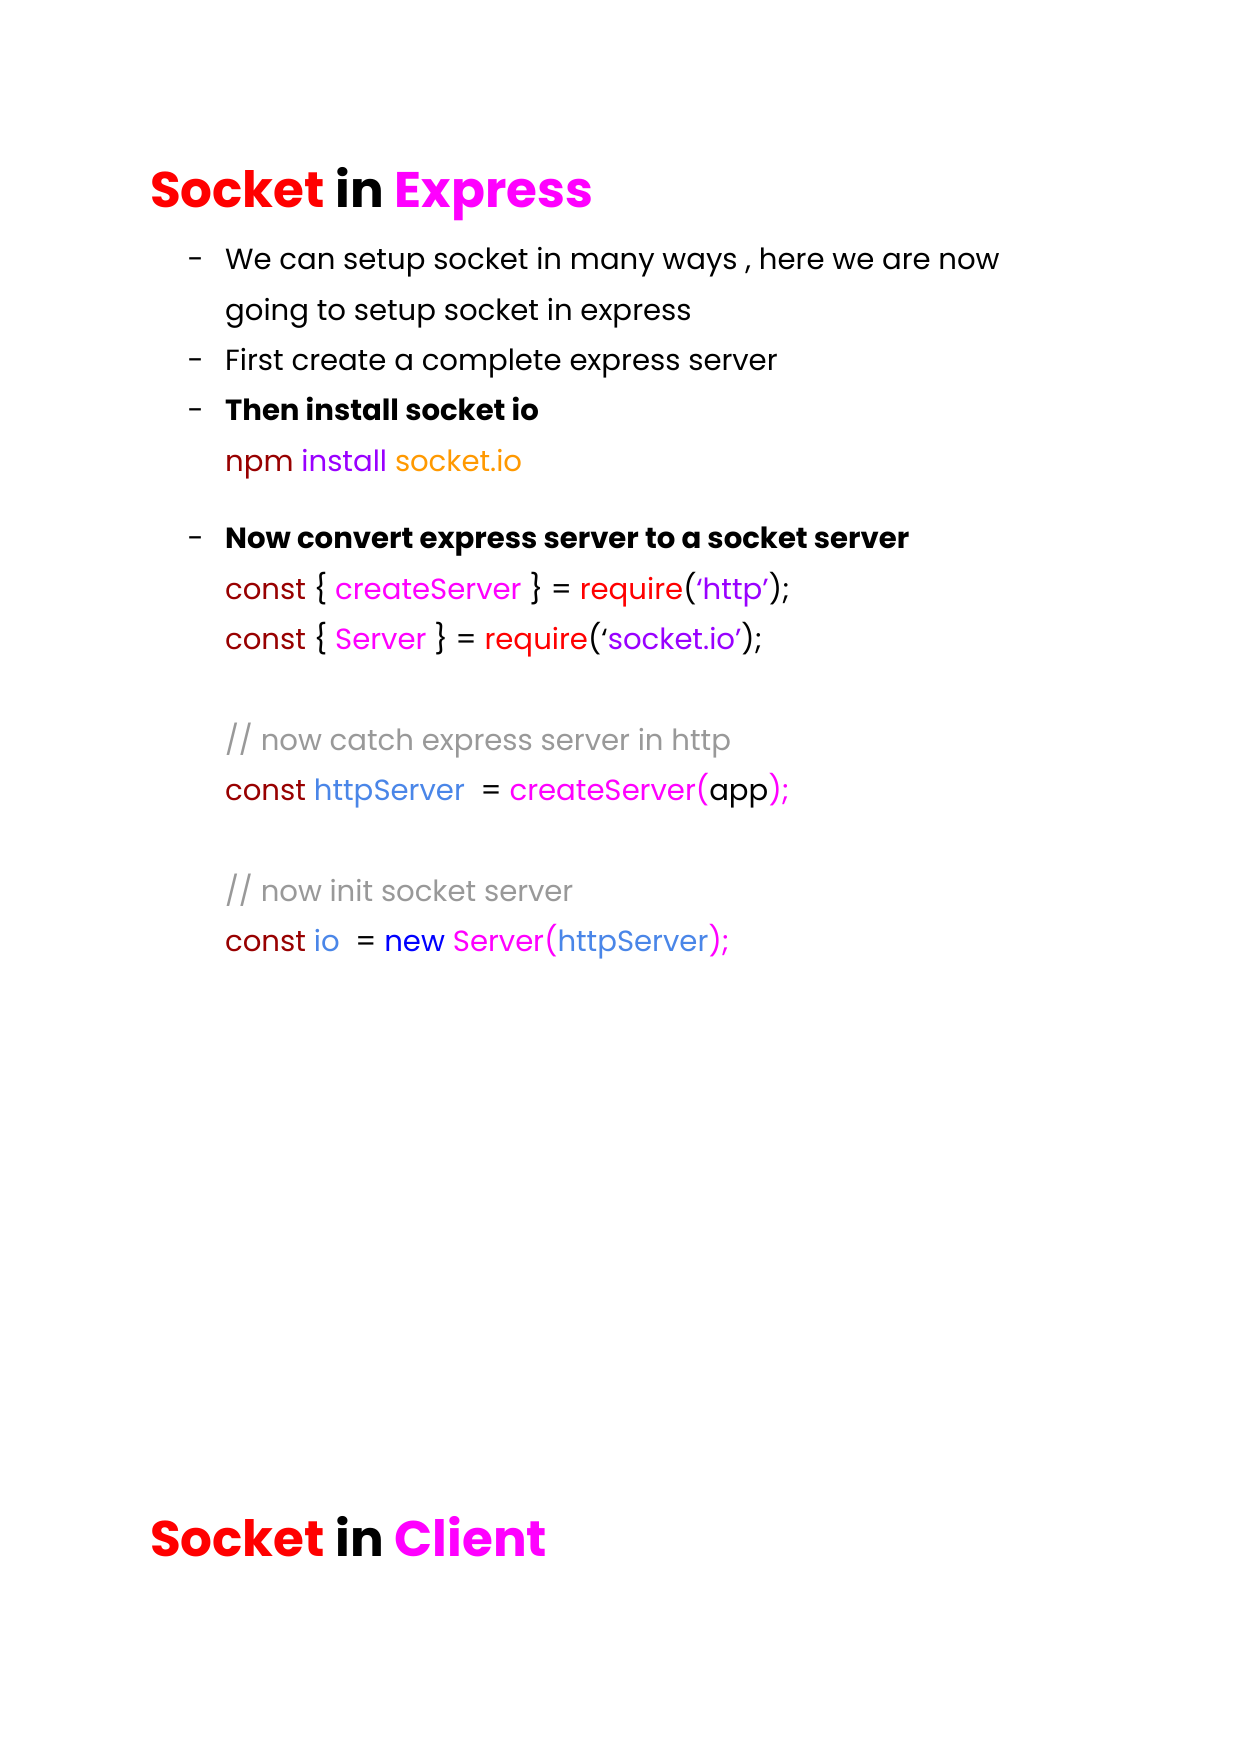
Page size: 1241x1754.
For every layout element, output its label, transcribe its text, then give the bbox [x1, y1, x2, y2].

list Now convert express server to a socket server const { createServer } = require(‘http’); const { Server } = require(‘socket.io’); // now catch express server in http const httpServer = createServer(app); // now init socket server const io = new Server(httpServer); [187, 515, 1090, 1042]
list First create a complete express server [187, 337, 1090, 381]
list Then install socket io npm install socket.io [187, 387, 1090, 511]
text Socket in Express [150, 150, 1090, 225]
text Socket in Client [150, 1499, 1090, 1574]
list We can setup socket in many ways , here we are now going to setup socket in express [187, 236, 1090, 330]
